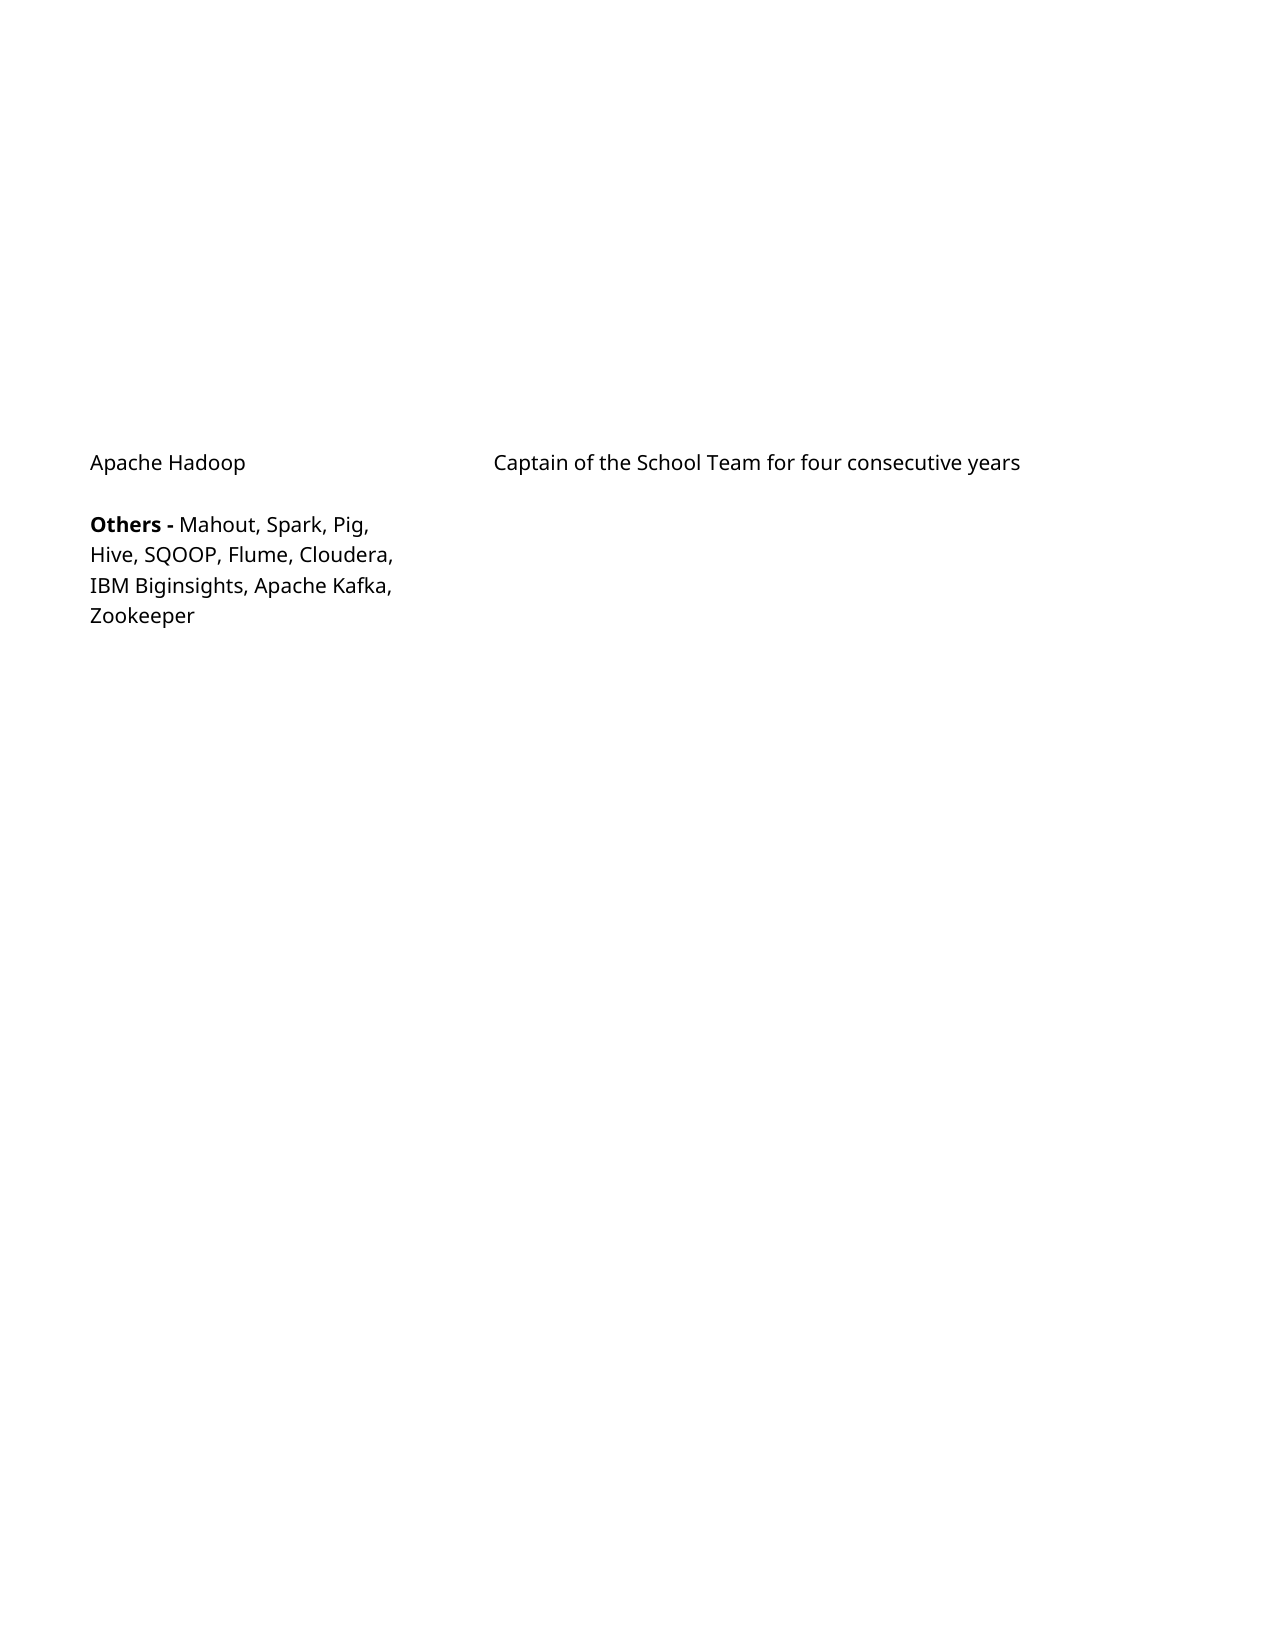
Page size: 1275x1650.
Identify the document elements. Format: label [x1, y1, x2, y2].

table_header [90, 396, 493, 632]
table_header [493, 396, 1185, 632]
